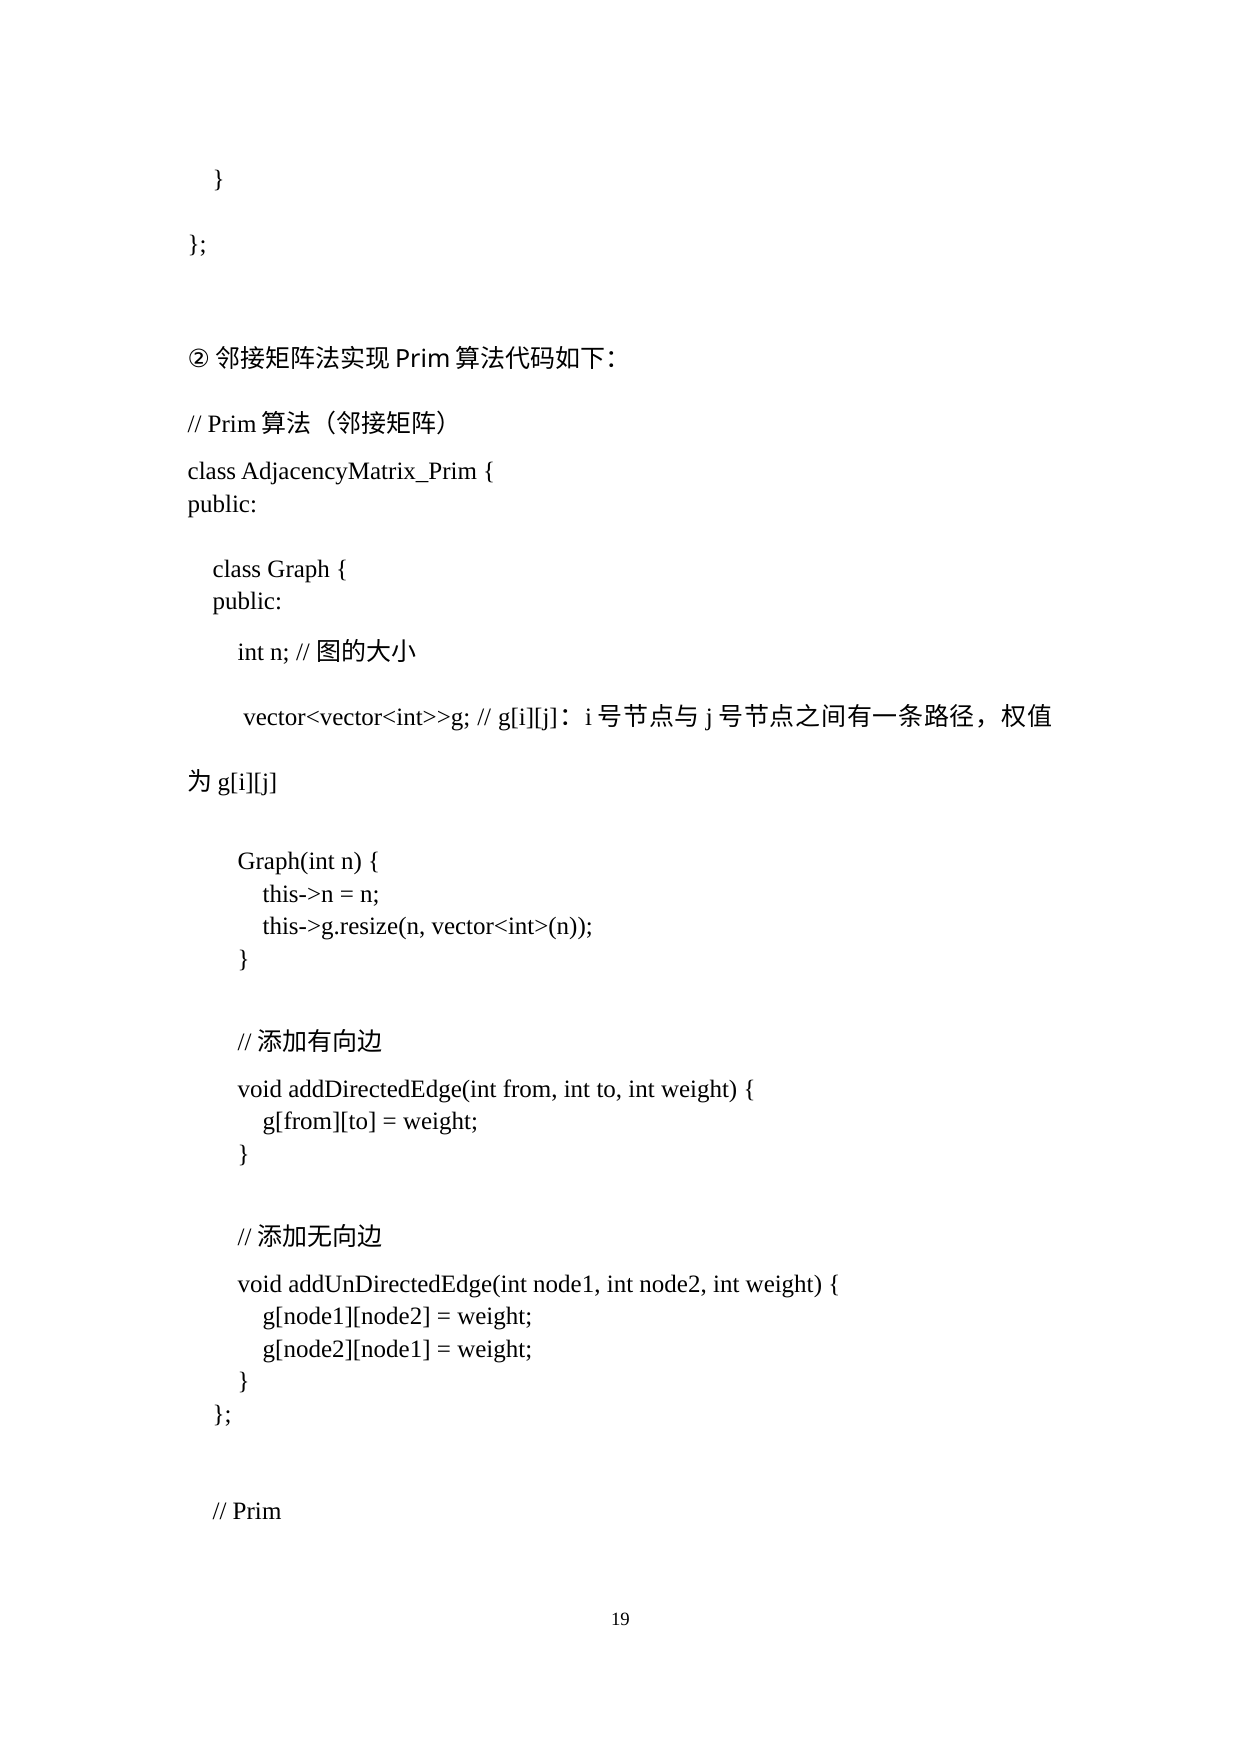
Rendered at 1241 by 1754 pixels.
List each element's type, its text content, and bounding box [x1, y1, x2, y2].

text }; [187, 1397, 1053, 1429]
text ②邻接矩阵法实现Prim算法代码如下： [187, 324, 1053, 389]
text // Prim算法（邻接矩阵） [187, 389, 1053, 454]
text } [187, 1137, 1053, 1169]
text void addDirectedEdge(int from, int to, int weight) { [187, 1072, 1053, 1104]
text vector<vector<int>>g; // g[i][j]：i号节点与j号节点之间有一条路径，权值为g[i][j] [187, 682, 1053, 812]
text int n; // 图的大小 [187, 617, 1053, 682]
text class Graph { [187, 552, 1053, 584]
text } [187, 1364, 1053, 1397]
text g[from][to] = weight; [187, 1104, 1053, 1137]
text // Prim [187, 1494, 1053, 1527]
text g[node2][node1] = weight; [187, 1332, 1053, 1364]
text public: [187, 487, 1053, 519]
text }; [187, 227, 1053, 259]
text public: [187, 584, 1053, 617]
text Graph(int n) { [187, 844, 1053, 877]
text void addUnDirectedEdge(int node1, int node2, int weight) { [187, 1267, 1053, 1299]
text class AdjacencyMatrix_Prim { [187, 454, 1053, 487]
text this->n = n; [187, 877, 1053, 909]
text g[node1][node2] = weight; [187, 1299, 1053, 1332]
text } [187, 162, 1053, 194]
text // 添加有向边 [187, 1007, 1053, 1072]
text // 添加无向边 [187, 1202, 1053, 1267]
text this->g.resize(n, vector<int>(n)); [187, 909, 1053, 942]
text } [187, 942, 1053, 974]
